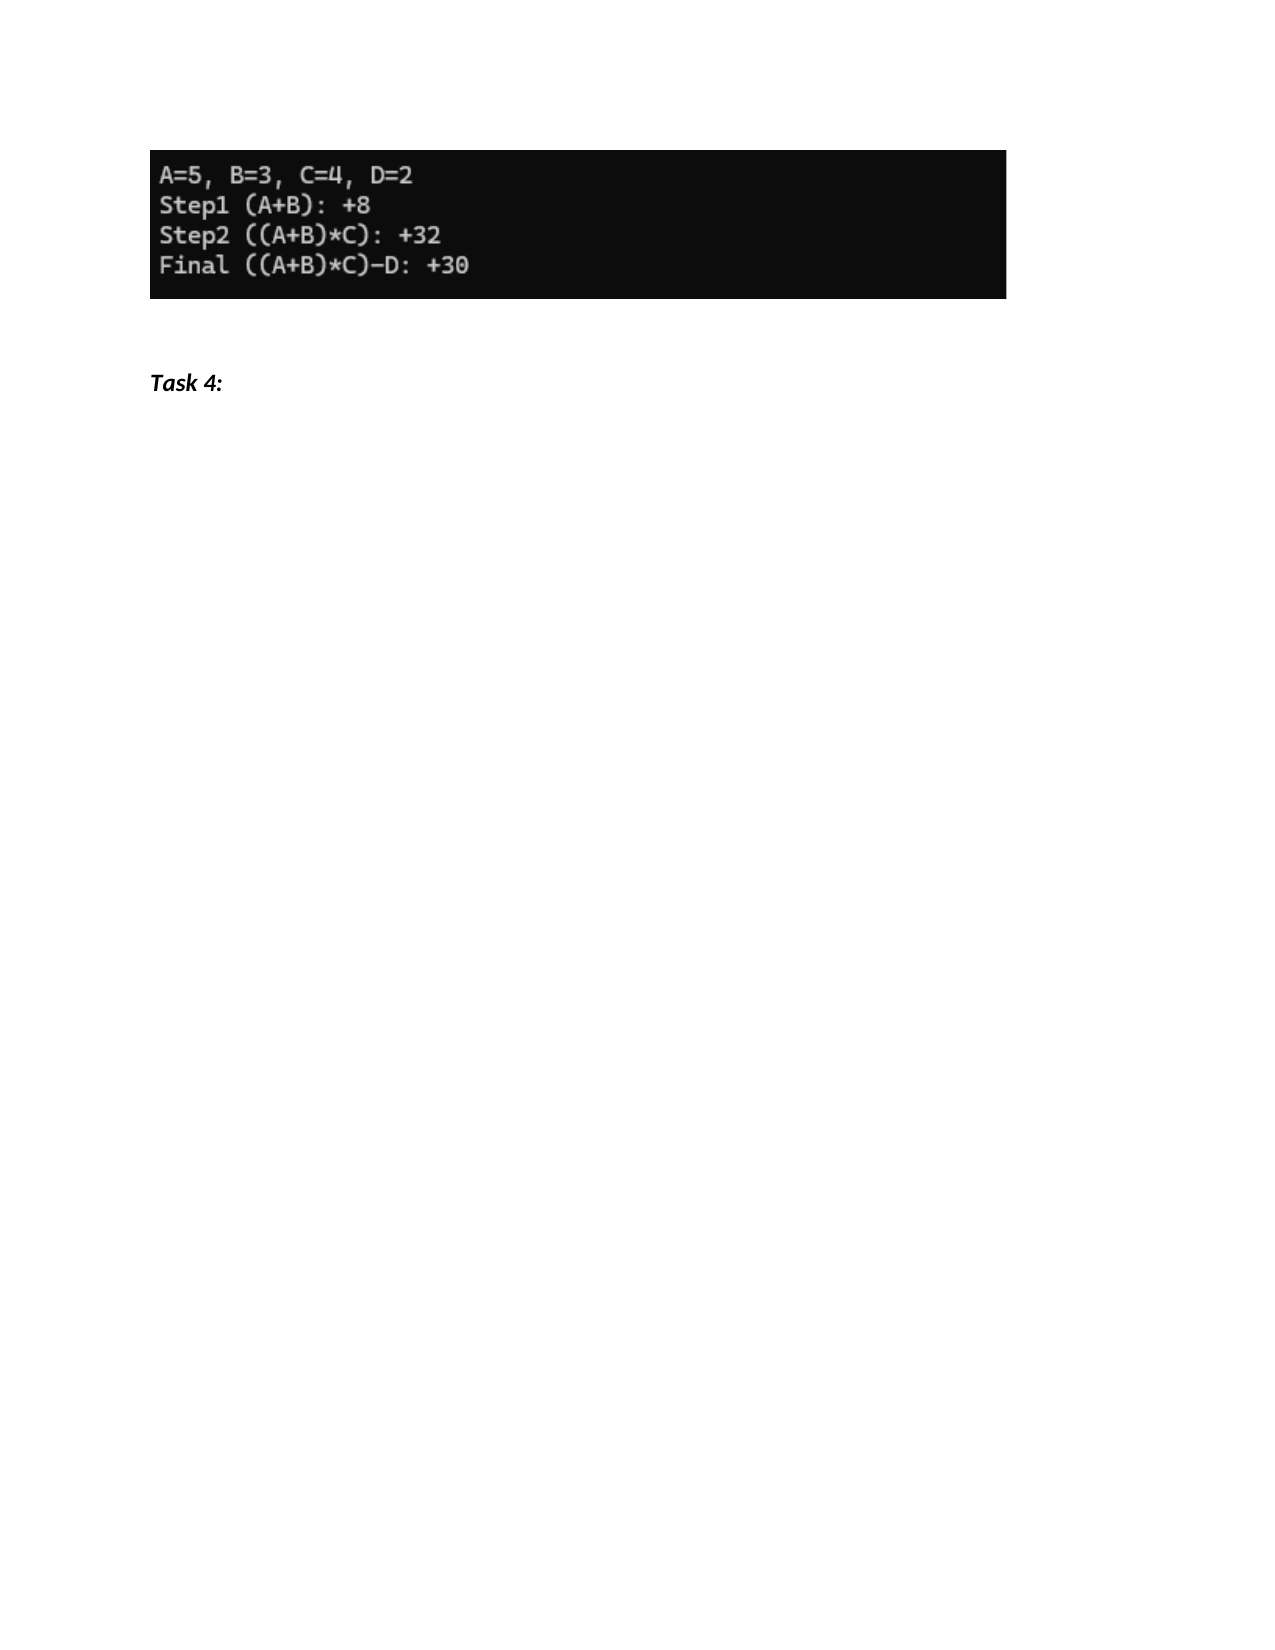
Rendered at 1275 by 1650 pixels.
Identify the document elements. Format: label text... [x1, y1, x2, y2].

text Task 4: [150, 367, 1125, 397]
picture [150, 150, 1007, 299]
